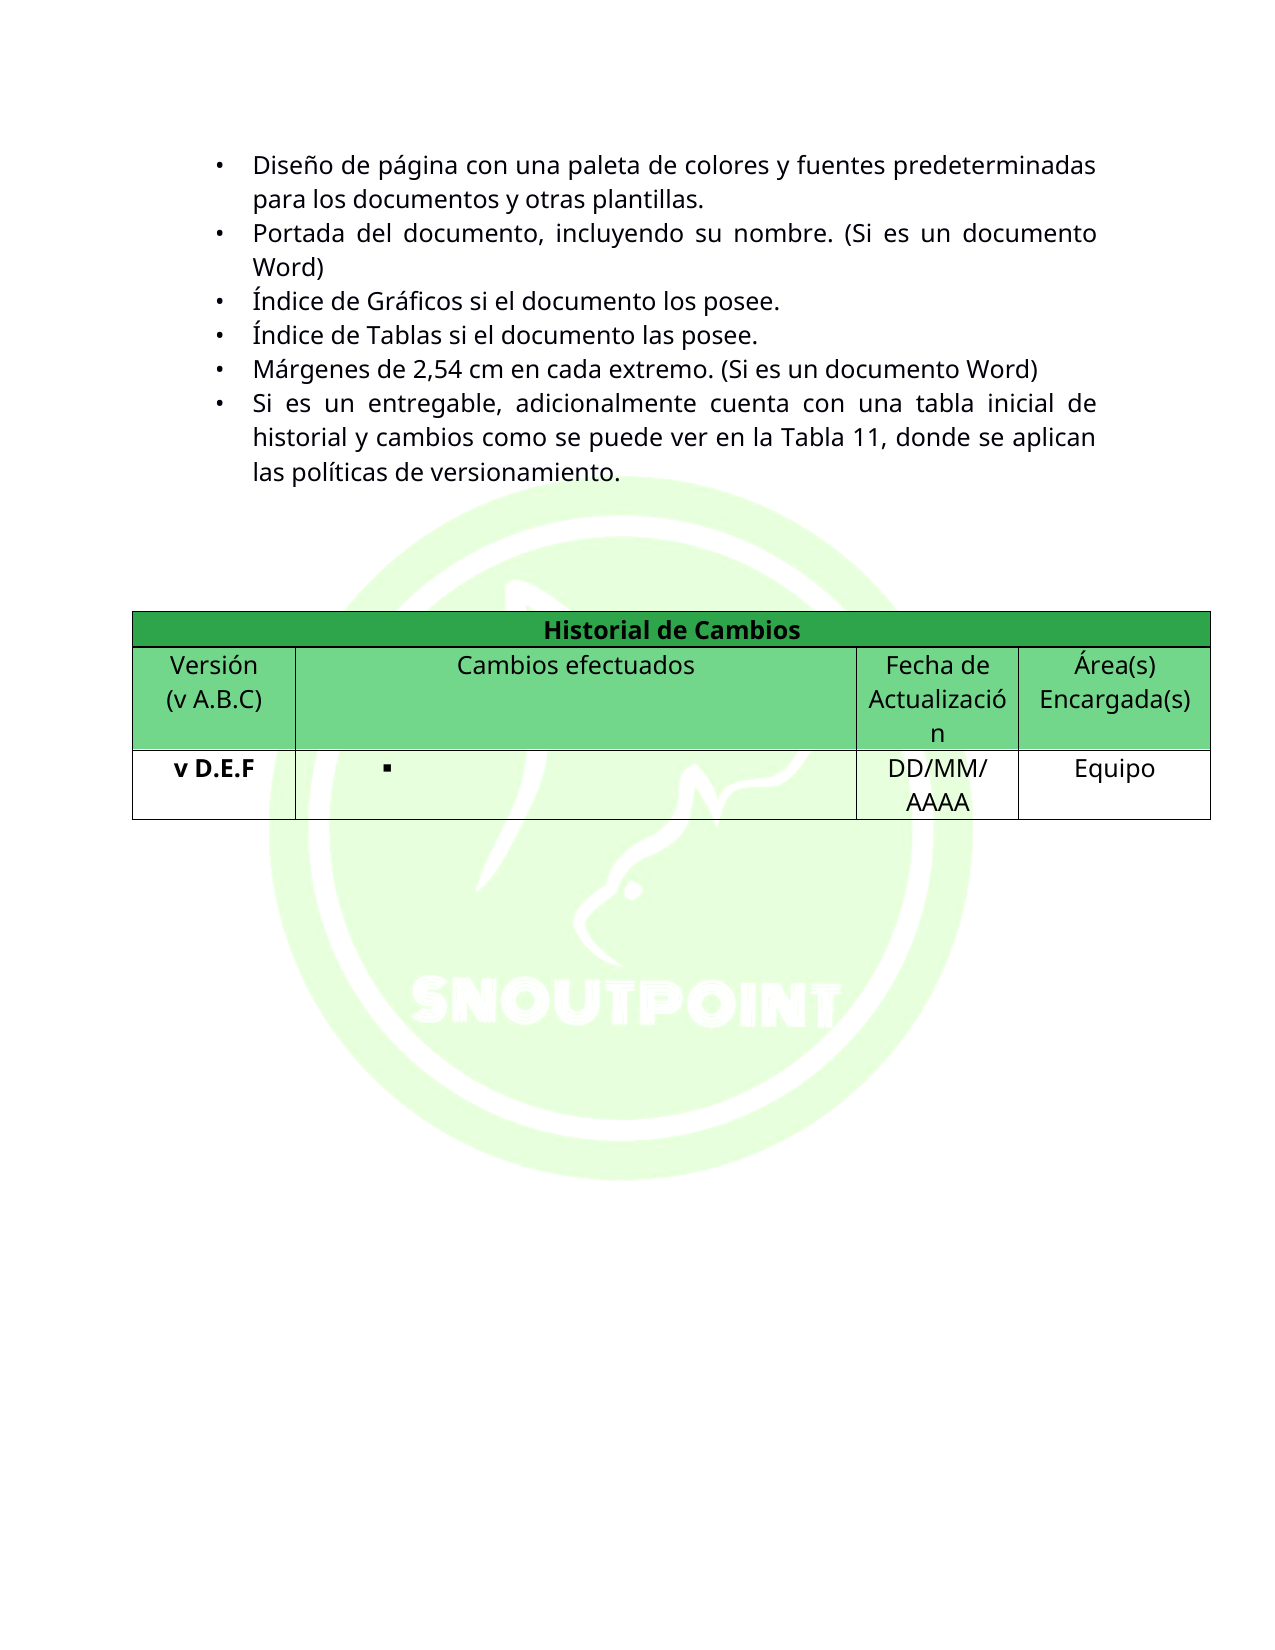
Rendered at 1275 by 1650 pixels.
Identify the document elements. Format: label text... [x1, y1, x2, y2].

table_cell DD/MM/AAAA [857, 751, 1018, 819]
table_cell Área(s) Encargada(s) [1019, 648, 1210, 749]
list Si es un entregable, adicionalmente cuenta con una tabla inicial de historial y cambios como se puede ver en la Tabla 11, donde se aplican las políticas de versionamiento. [215, 386, 1098, 488]
table_header Historial de Cambios [133, 612, 1210, 646]
table_cell Cambios efectuados [296, 648, 856, 749]
table_cell Fecha de Actualización [857, 648, 1018, 749]
list Márgenes de 2,54 cm en cada extremo. (Si es un documento Word) [215, 352, 1098, 386]
list Índice de Gráficos si el documento los posee. [215, 284, 1098, 318]
table_cell Equipo [1019, 751, 1210, 819]
list Diseño de página con una paleta de colores y fuentes predeterminadas para los documentos y otras plantillas. [215, 148, 1098, 216]
table_cell v D.E.F [133, 751, 295, 819]
table_cell [296, 751, 856, 819]
table_cell Versión (v A.B.C) [133, 648, 295, 749]
list Índice de Tablas si el documento las posee. [215, 318, 1098, 352]
list Portada del documento, incluyendo su nombre. (Si es un documento Word) [215, 216, 1098, 284]
